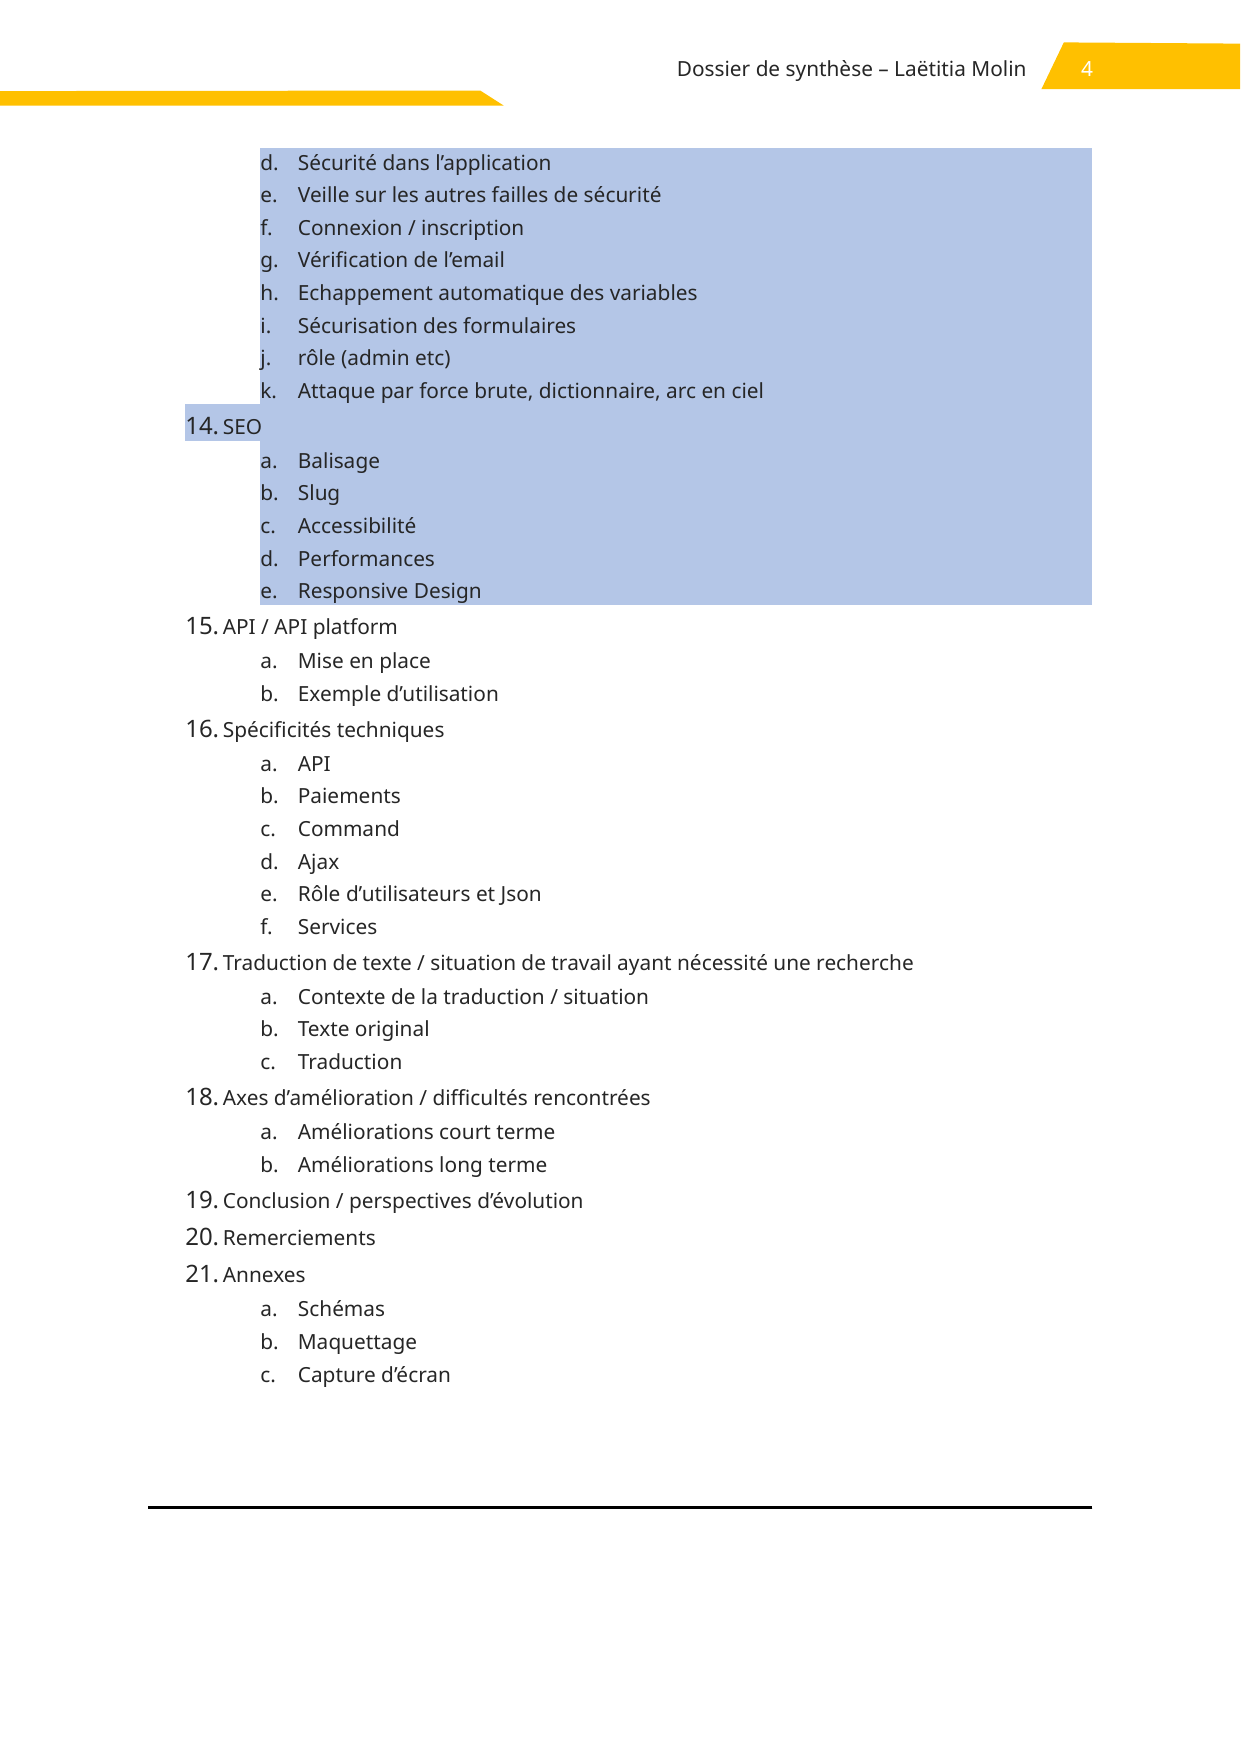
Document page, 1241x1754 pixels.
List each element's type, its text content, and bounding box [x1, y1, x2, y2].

list Schémas [260, 1294, 1092, 1323]
list Remerciements [185, 1220, 1092, 1252]
list Services [260, 912, 1092, 940]
list Annexes [185, 1257, 1092, 1290]
list Vérification de l’email [260, 246, 1092, 274]
list Sécurité dans l’application [260, 148, 1092, 176]
list Slug [260, 478, 1092, 507]
list Sécurisation des formulaires [260, 311, 1092, 339]
list Balisage [260, 446, 1092, 474]
list API / API platform [185, 609, 1092, 642]
list Spécificités techniques [185, 712, 1092, 744]
list Améliorations court terme [260, 1117, 1092, 1146]
list Command [260, 814, 1092, 843]
list Texte original [260, 1014, 1092, 1043]
list Axes d’amélioration / difficultés rencontrées [185, 1080, 1092, 1112]
list rôle (admin etc) [260, 343, 1092, 372]
list Contexte de la traduction / situation [260, 982, 1092, 1010]
list Mise en place [260, 646, 1092, 675]
list Responsive Design [260, 576, 1092, 605]
list Maquettage [260, 1327, 1092, 1356]
list Traduction de texte / situation de travail ayant nécessité une recherche [185, 944, 1092, 977]
list SEO [185, 408, 1092, 441]
list API [260, 749, 1092, 777]
list Attaque par force brute, dictionnaire, arc en ciel [260, 376, 1092, 404]
list Connexion / inscription [260, 213, 1092, 241]
list Traduction [260, 1047, 1092, 1076]
list Veille sur les autres failles de sécurité [260, 180, 1092, 209]
list Performances [260, 544, 1092, 572]
list Rôle d’utilisateurs et Json [260, 879, 1092, 908]
list Améliorations long terme [260, 1150, 1092, 1178]
list Accessibilité [260, 511, 1092, 539]
list Ajax [260, 847, 1092, 875]
list Echappement automatique des variables [260, 278, 1092, 307]
list Exemple d’utilisation [260, 679, 1092, 707]
list Conclusion / perspectives d’évolution [185, 1182, 1092, 1215]
list Paiements [260, 782, 1092, 810]
list Capture d’écran [260, 1360, 1092, 1388]
